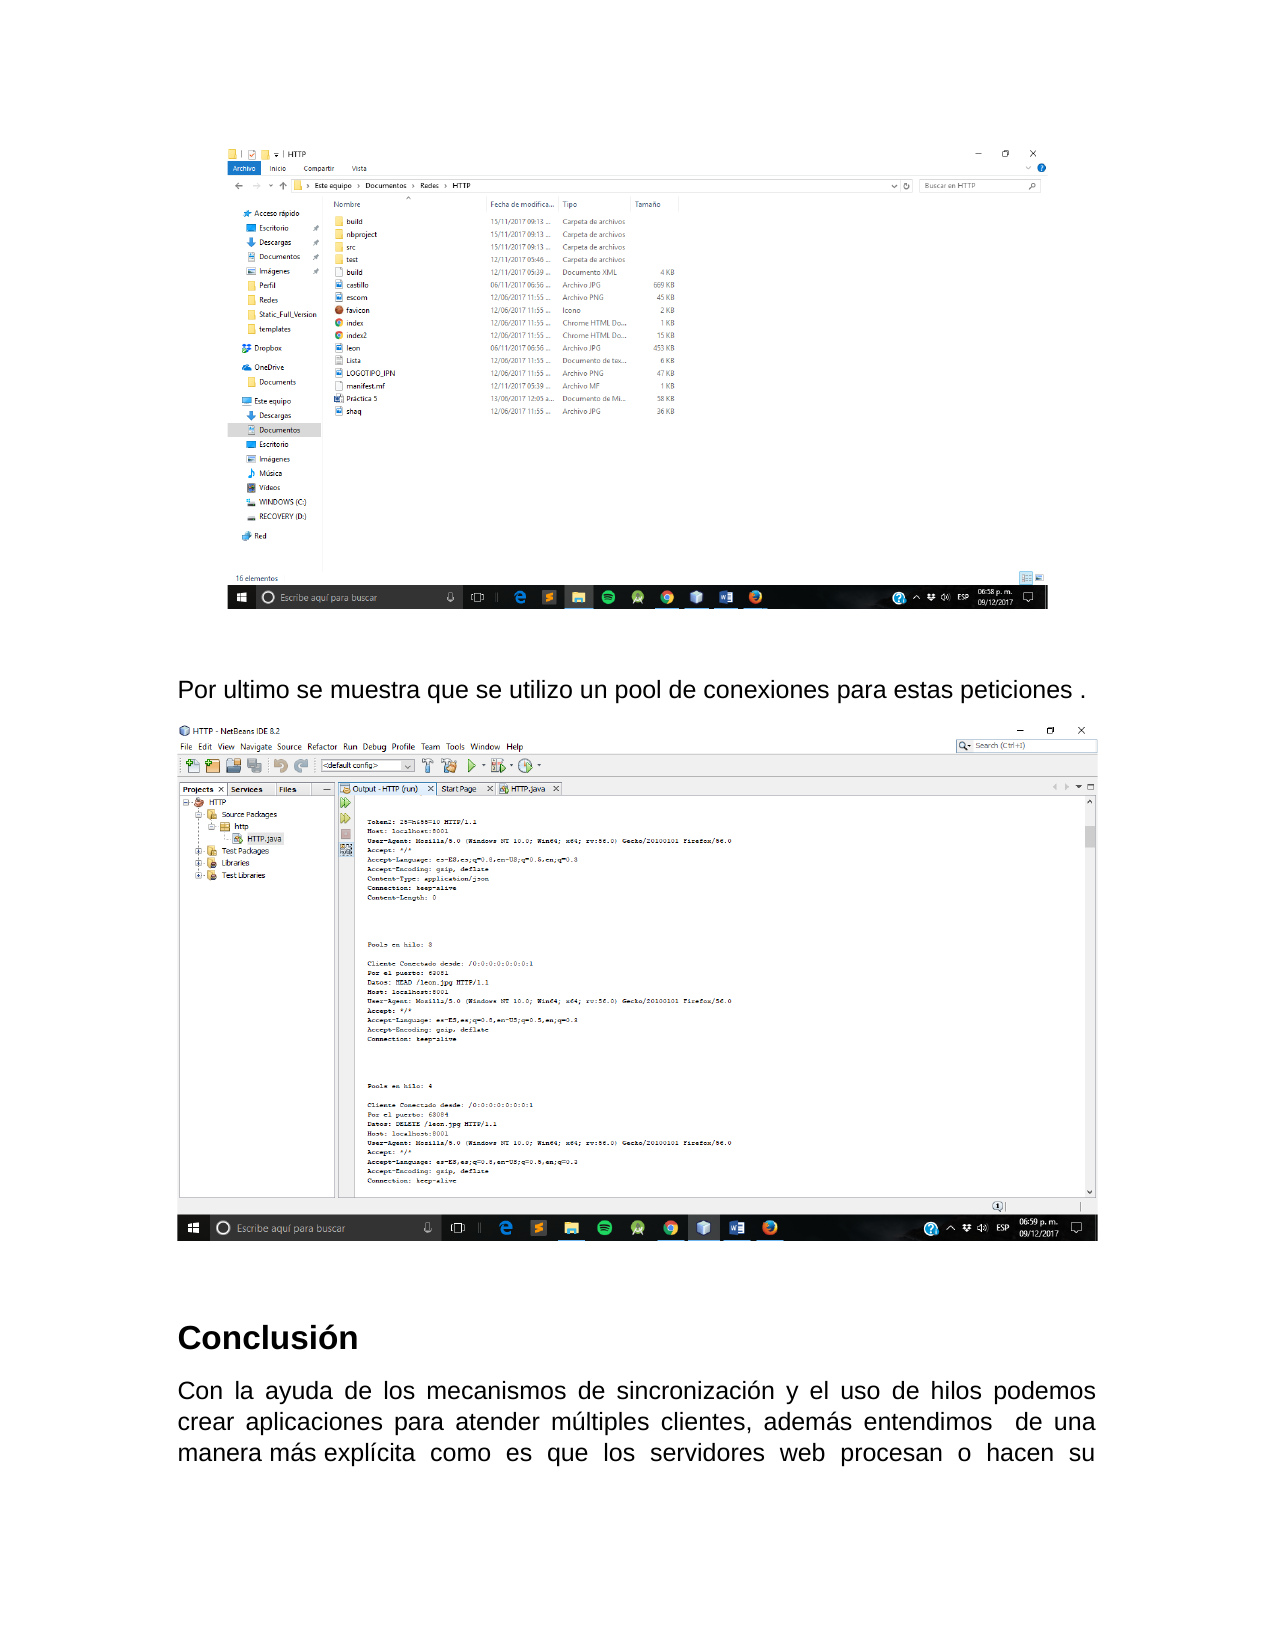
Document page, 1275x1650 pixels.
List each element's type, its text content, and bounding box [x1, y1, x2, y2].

picture [177, 723, 1098, 1241]
text Conclusión [177, 1318, 1098, 1356]
picture [227, 147, 1048, 609]
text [177, 1376, 1098, 1467]
